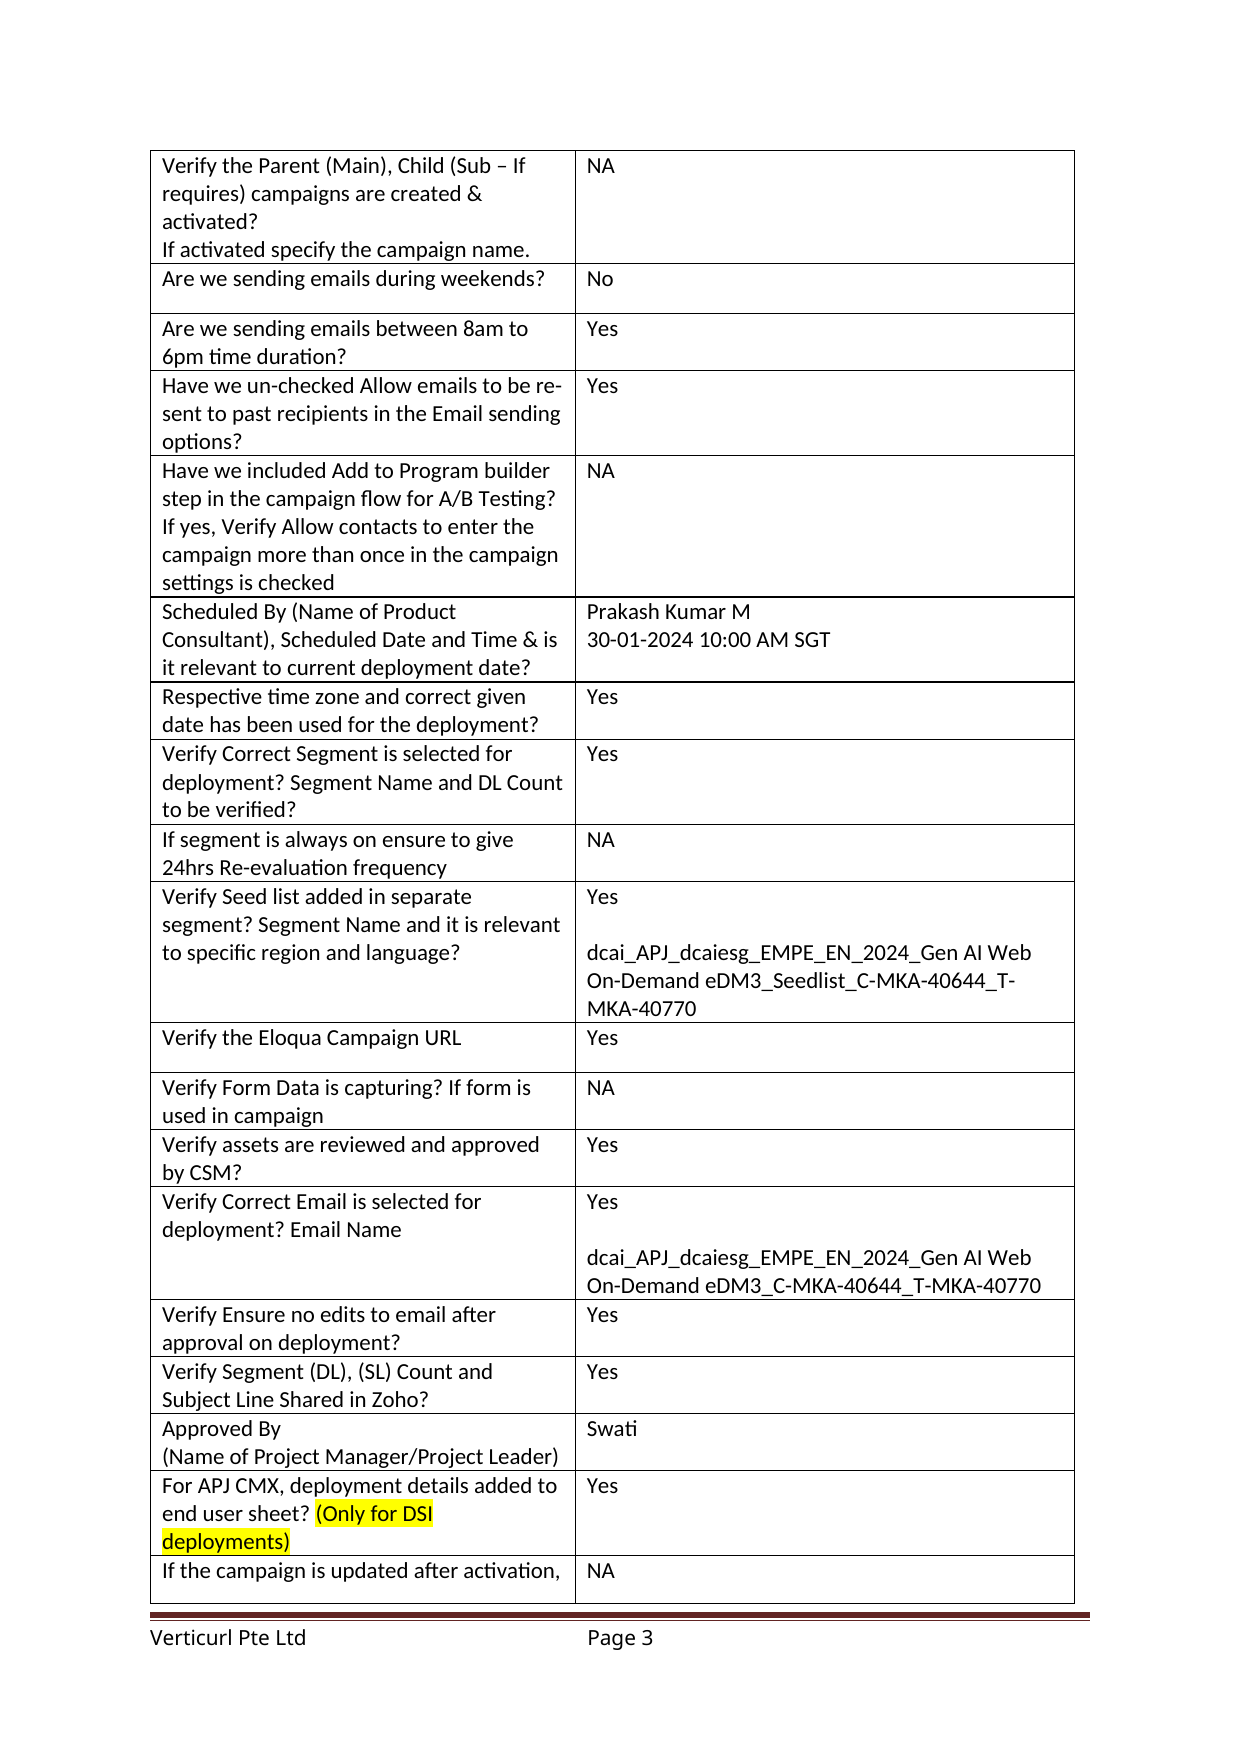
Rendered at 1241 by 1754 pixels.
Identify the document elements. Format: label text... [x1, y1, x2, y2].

table_cell Have we un-checked Allow emails to be re-sent to past recipients in the Email sending options? [151, 371, 575, 455]
table_cell Verify the Parent (Main), Child (Sub – If requires) campaigns are created & activated? If activated specify the campaign name. [151, 151, 575, 263]
table_cell NA [576, 825, 1074, 881]
table_cell NA [576, 151, 1074, 263]
table_cell Swati [576, 1414, 1074, 1470]
table_cell Are we sending emails during weekends? [151, 264, 575, 313]
table_cell Verify Ensure no edits to email after approval on deployment? [151, 1300, 575, 1356]
table_cell Yes [576, 1300, 1074, 1356]
table_cell Verify the Eloqua Campaign URL [151, 1023, 575, 1072]
table_cell Yes [576, 371, 1074, 455]
table_cell If segment is always on ensure to give 24hrs Re-evaluation frequency [151, 825, 575, 881]
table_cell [151, 1556, 575, 1603]
table_cell NA [576, 456, 1074, 596]
table_cell For APJ CMX, deployment details added to end user sheet? (Only for DSI deployments) [151, 1471, 575, 1555]
table_cell Yes [576, 314, 1074, 370]
table_cell Respective time zone and correct given date has been used for the deployment? [151, 683, 575, 738]
table_cell NA [576, 1073, 1074, 1129]
table_cell Yes [576, 1357, 1074, 1413]
table_cell Yes [576, 1471, 1074, 1555]
table_cell Verify assets are reviewed and approved by CSM? [151, 1130, 575, 1186]
table_cell Prakash Kumar M 30-01-2024 10:00 AM SGT [576, 598, 1074, 681]
table_cell Yes dcai_APJ_dcaiesg_EMPE_EN_2024_Gen AI Web On-Demand eDM3_Seedlist_C-MKA-40644_T-MKA-40770 [576, 882, 1074, 1022]
table_cell Scheduled By (Name of Product Consultant), Scheduled Date and Time & is it relevant to current deployment date? [151, 598, 575, 681]
table_cell Verify Correct Email is selected for deployment? Email Name [151, 1187, 575, 1299]
table_cell Yes [576, 1023, 1074, 1072]
table_cell Approved By (Name of Project Manager/Project Leader) [151, 1414, 575, 1470]
table_cell NA [576, 1556, 1074, 1603]
table_cell Verify Seed list added in separate segment? Segment Name and it is relevant to specific region and language? [151, 882, 575, 1022]
table_cell Verify Form Data is capturing? If form is used in campaign [151, 1073, 575, 1129]
table_cell Yes [576, 1130, 1074, 1186]
table_cell Verify Segment (DL), (SL) Count and Subject Line Shared in Zoho? [151, 1357, 575, 1413]
table_cell Have we included Add to Program builder step in the campaign flow for A/B Testing? If yes, Verify Allow contacts to enter the campaign more than once in the campaign settings is checked [151, 456, 575, 596]
table_cell No [576, 264, 1074, 313]
table_cell Yes [576, 740, 1074, 824]
table_cell Yes [576, 683, 1074, 738]
table_cell Yes dcai_APJ_dcaiesg_EMPE_EN_2024_Gen AI Web On-Demand eDM3_C-MKA-40644_T-MKA-40770 [576, 1187, 1074, 1299]
table_cell Verify Correct Segment is selected for deployment? Segment Name and DL Count to be verified? [151, 740, 575, 824]
table_cell Are we sending emails between 8am to 6pm time duration? [151, 314, 575, 370]
